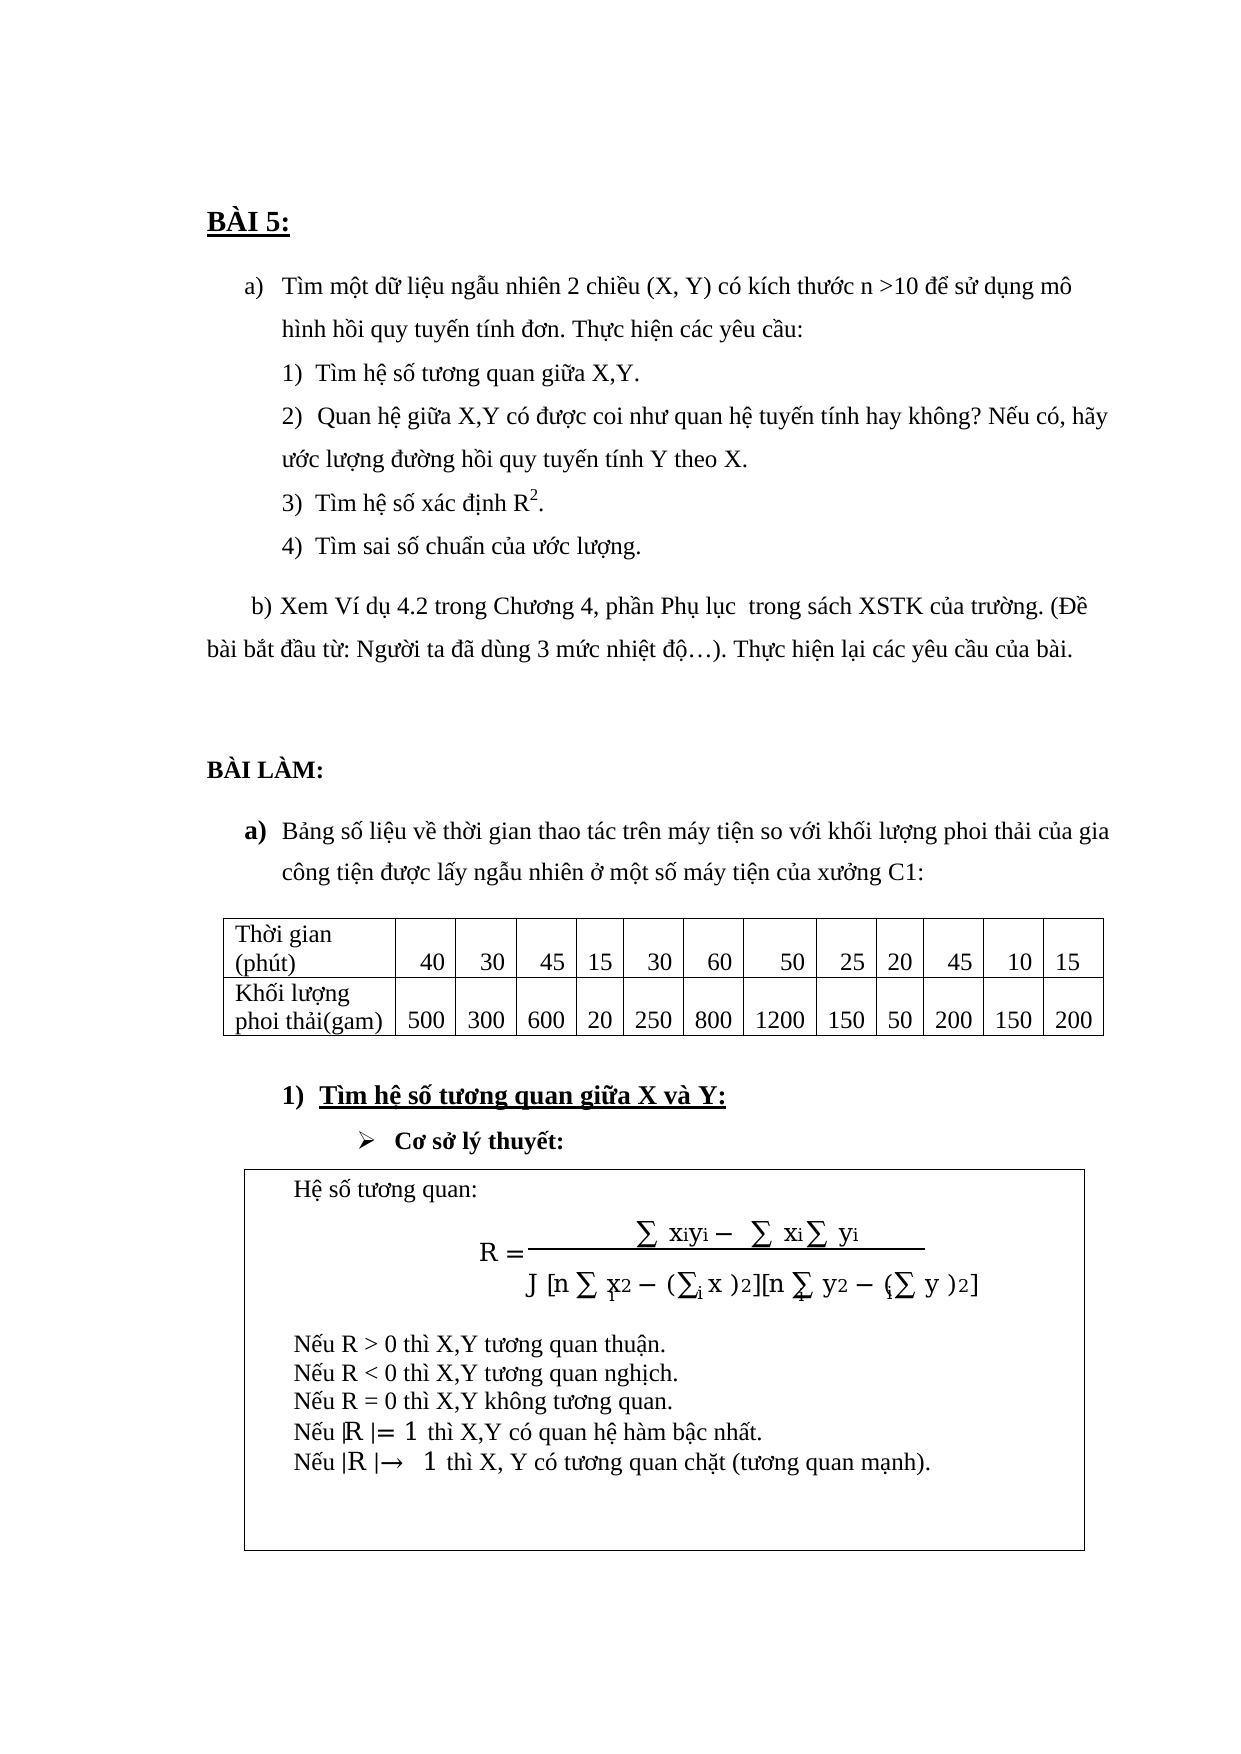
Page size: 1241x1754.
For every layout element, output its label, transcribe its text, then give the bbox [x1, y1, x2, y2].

table_cell 600 [517, 978, 576, 1035]
list Bảng số liệu về thời gian thao tác trên máy tiện so với khối lượng phoi thải của gia công tiện được lấy ngẫu nhiên ở một số máy tiện của xưởng C1: [244, 814, 1122, 886]
table_cell 50 [877, 978, 923, 1035]
table_header Thời gian (phút) [224, 919, 395, 977]
table_cell 200 [924, 978, 983, 1035]
table_header 50 [744, 919, 816, 977]
table_cell 250 [624, 978, 683, 1035]
table_header 30 [456, 919, 516, 977]
table_cell 200 [1044, 978, 1103, 1035]
subtitle Cơ sở lý thuyết: [357, 1126, 1134, 1154]
list Xem Ví dụ 4.2 trong Chương 4, phần Phụ lục trong sách XSTK của trường. (Đề bài bắt đầu từ: Người ta đã dùng 3 mức nhiệt độ…). Thực hiện lại các yêu cầu của bài. [207, 591, 1122, 663]
list Tìm hệ số tương quan giữa X,Y. [282, 358, 1134, 387]
table_cell 150 [817, 978, 876, 1035]
table_cell 150 [984, 978, 1043, 1035]
table_header 25 [817, 919, 876, 977]
table_cell Khối lượng phoi thải(gam) [224, 978, 395, 1035]
table_header 40 [396, 919, 455, 977]
list Tìm sai số chuẩn của ước lượng. [282, 531, 1134, 560]
table_header 45 [924, 919, 983, 977]
table_header 15 [577, 919, 623, 977]
table_header 60 [684, 919, 743, 977]
table_cell 500 [396, 978, 455, 1035]
table_header 15 [1044, 919, 1103, 977]
table_header 10 [984, 919, 1043, 977]
table_cell 800 [684, 978, 743, 1035]
table_header 45 [517, 919, 576, 977]
table_cell 300 [456, 978, 516, 1035]
subtitle BÀI LÀM: [207, 755, 1123, 783]
table_header 30 [624, 919, 683, 977]
table_cell 20 [577, 978, 623, 1035]
table_cell 1200 [744, 978, 816, 1035]
list Tìm hệ số tương quan giữa X và Y: [282, 1079, 1134, 1110]
text BÀI 5: [207, 204, 1123, 238]
list Tìm một dữ liệu ngẫu nhiên 2 chiều (X, Y) có kích thước n >10 để sử dụng mô hình hồi quy tuyến tính đơn. Thực hiện các yêu cầu: [244, 271, 1122, 343]
list Tìm hệ số xác định R2. [282, 488, 1134, 517]
list Quan hệ giữa X,Y có được coi như quan hệ tuyến tính hay không? Nếu có, hãy ước lượng đường hồi quy tuyến tính Y theo X. [282, 401, 1123, 473]
table_header 20 [877, 919, 923, 977]
